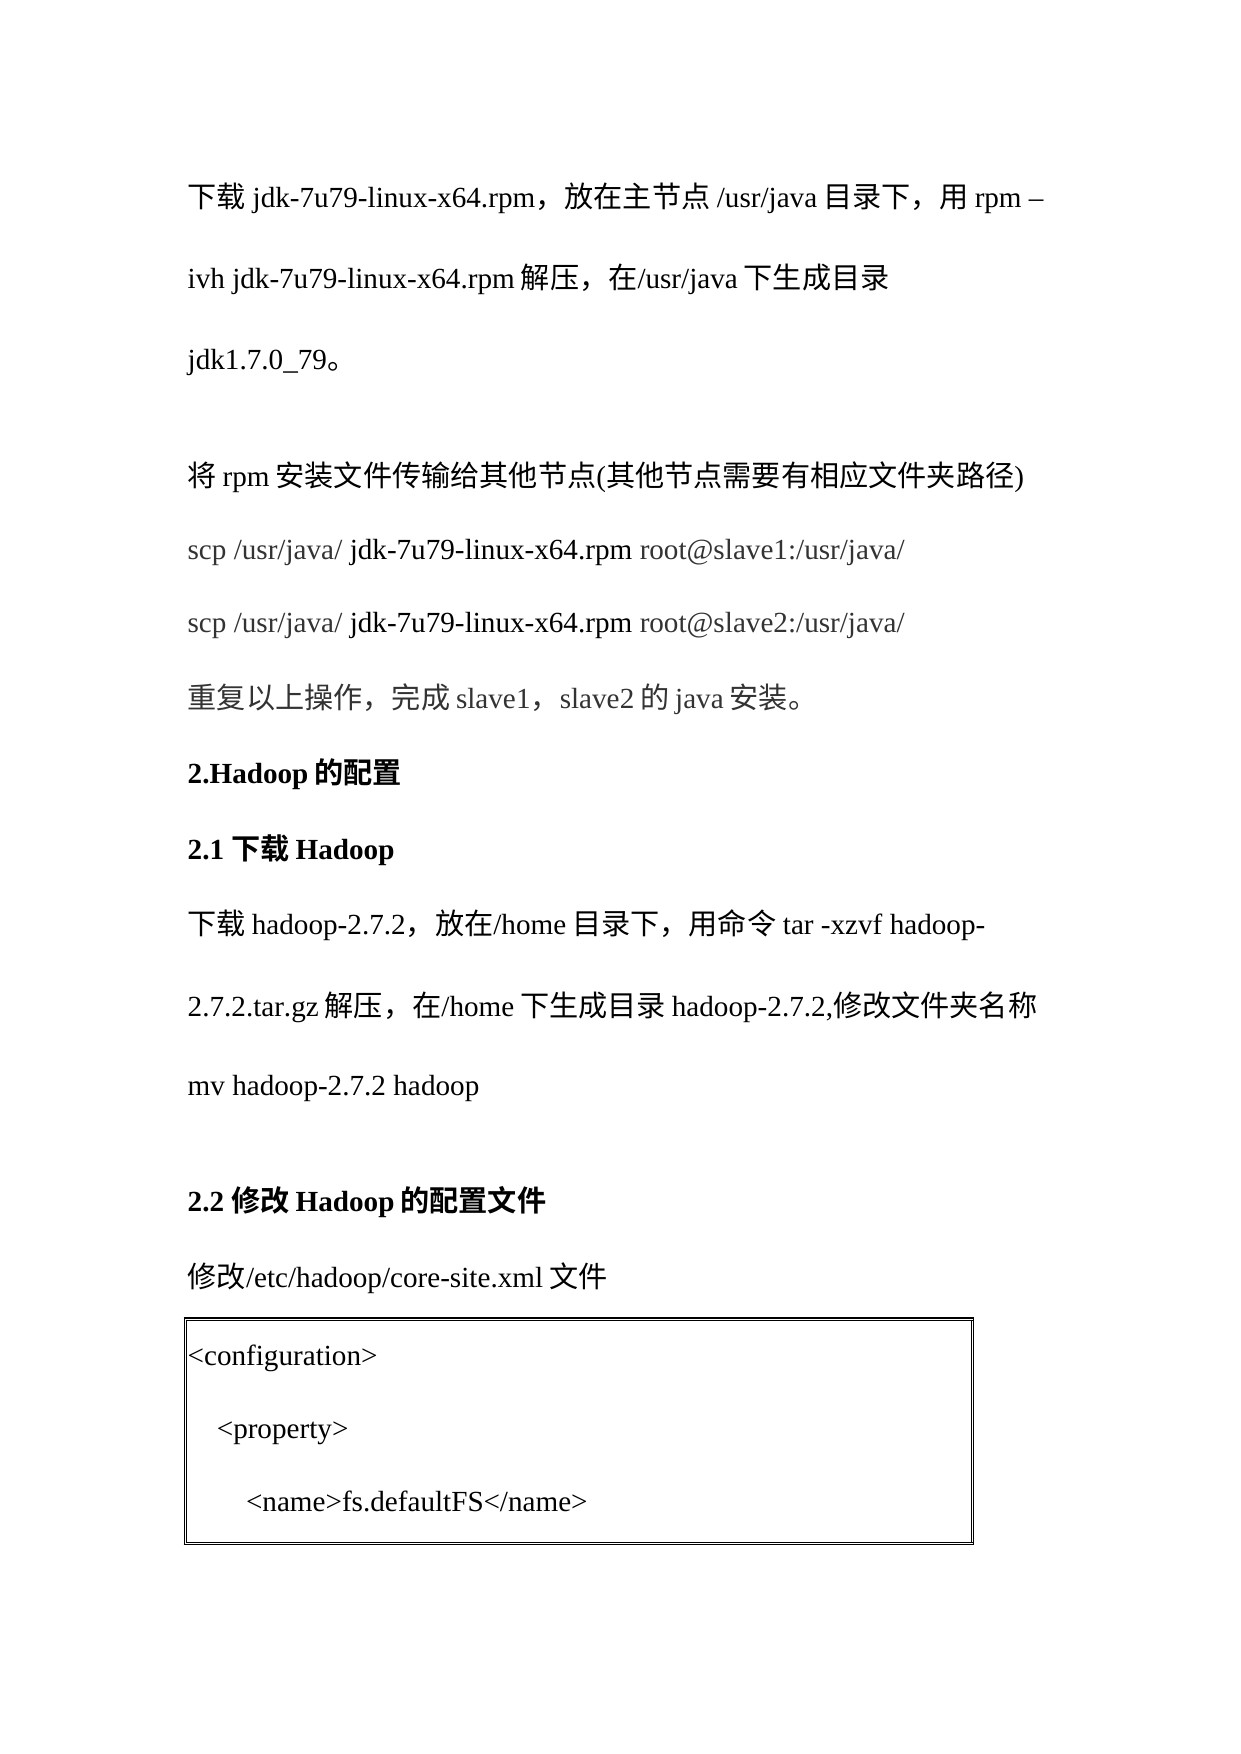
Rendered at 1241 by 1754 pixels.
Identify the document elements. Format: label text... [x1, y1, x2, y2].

text scp /usr/java/ jdk-7u79-linux-x64.rpm root@slave2:/usr/java/ [187, 590, 1053, 655]
text 下载hadoop-2.7.2，放在/home目录下，用命令 tar -xzvf hadoop-2.7.2.tar.gz解压，在/home下生成目录hadoop-2.7.2,修改文件夹名称 mv hadoop-2.7.2 hadoop [187, 889, 1053, 1117]
text scp /usr/java/ jdk-7u79-linux-x64.rpm root@slave1:/usr/java/ [187, 516, 1053, 581]
text 2.Hadoop的配置 [187, 738, 1053, 803]
text 2.2 修改Hadoop的配置文件 [187, 1166, 1053, 1231]
text 将rpm安装文件传输给其他节点(其他节点需要有相应文件夹路径) [187, 441, 1053, 506]
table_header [187, 1321, 971, 1542]
text 下载 jdk-7u79-linux-x64.rpm，放在主节点 /usr/java目录下，用rpm –ivh jdk-7u79-linux-x64.rpm解压，在/usr/java下生成目录jdk1.7.0_79。 [187, 162, 1053, 389]
text 修改/etc/hadoop/core-site.xml文件 [187, 1242, 1053, 1307]
text 2.1 下载Hadoop [187, 814, 1053, 879]
text 重复以上操作，完成slave1，slave2的java安装。 [187, 663, 1053, 728]
